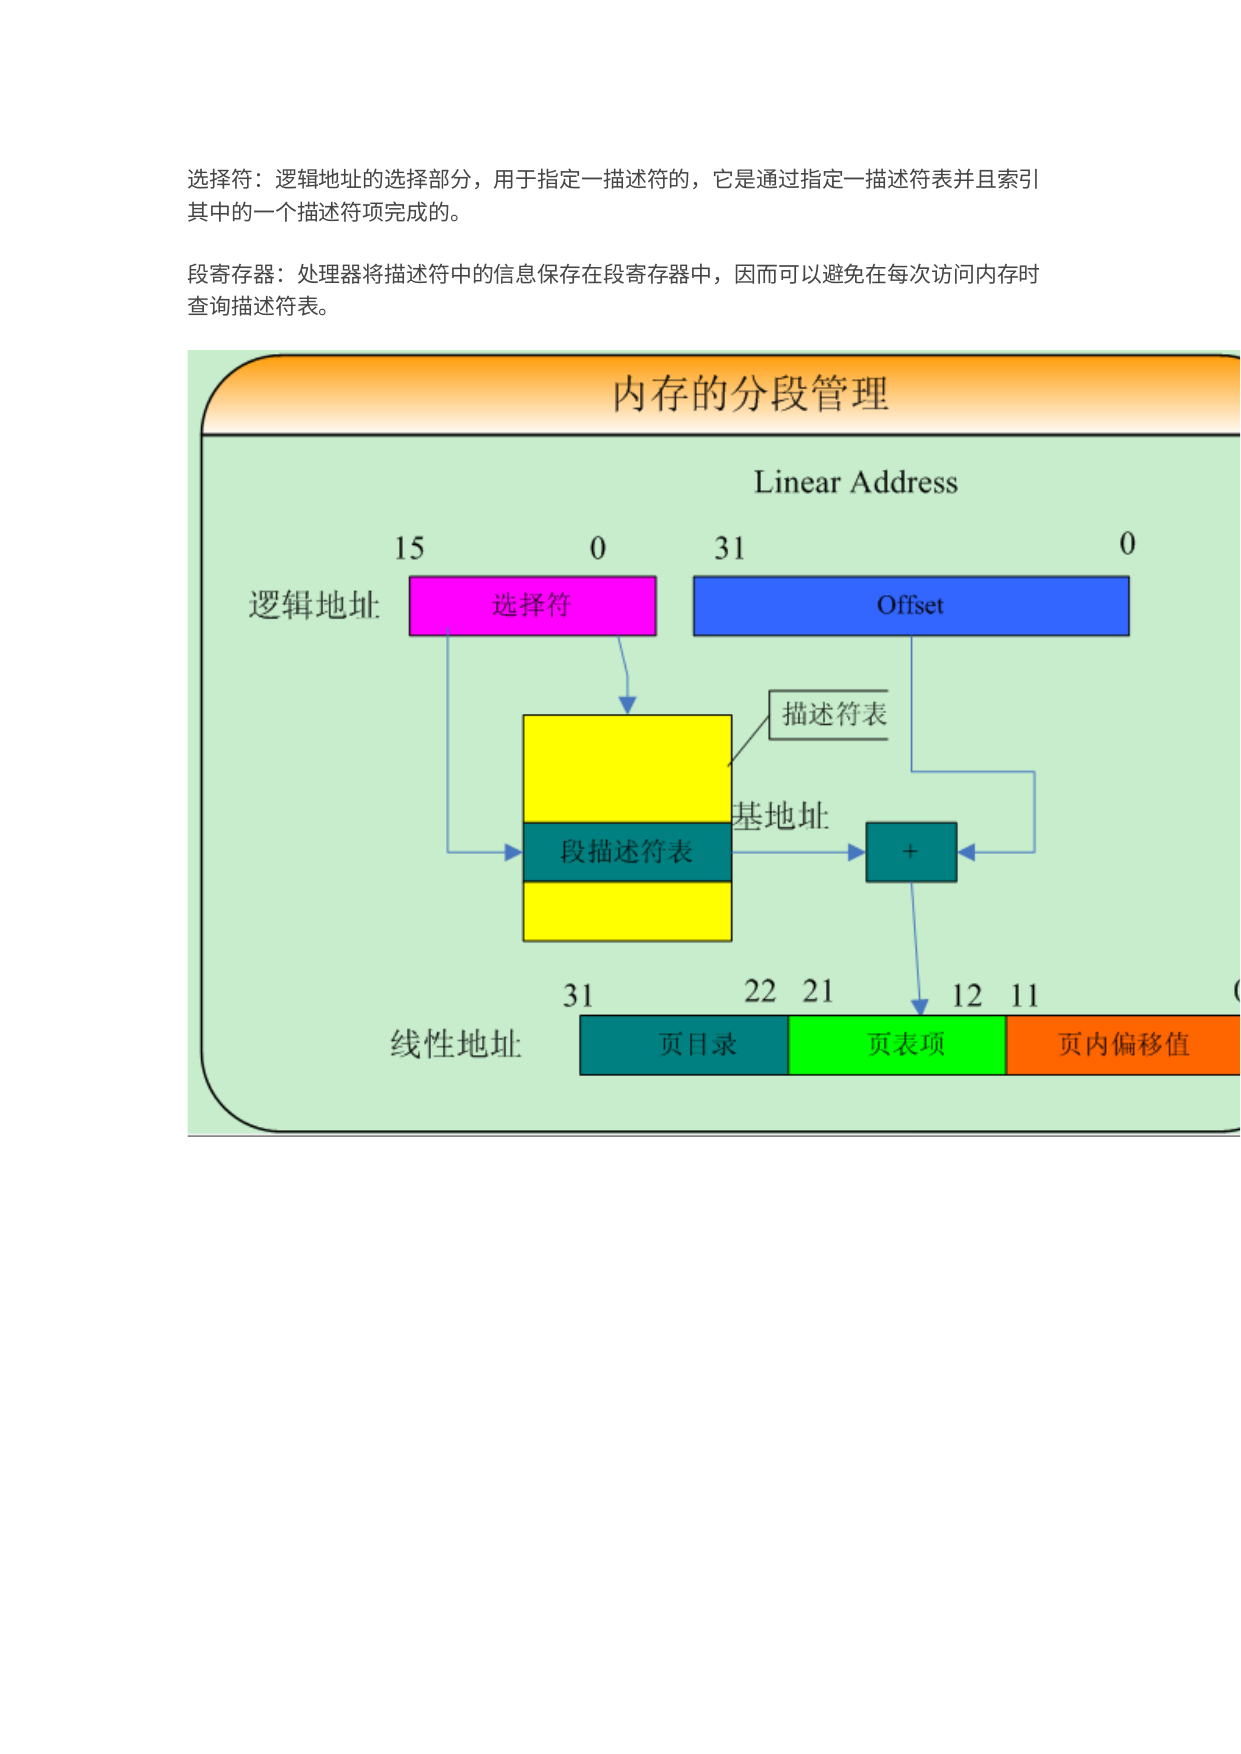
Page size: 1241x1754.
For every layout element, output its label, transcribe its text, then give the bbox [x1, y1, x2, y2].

text 选择符：逻辑地址的选择部分，用于指定一描述符的，它是通过指定一描述符表并且索引其中的一个描述符项完成的。 [187, 162, 1053, 227]
picture [187, 350, 1241, 1137]
text 段寄存器：处理器将描述符中的信息保存在段寄存器中，因而可以避免在每次访问内存时查询描述符表。 [187, 256, 1053, 321]
